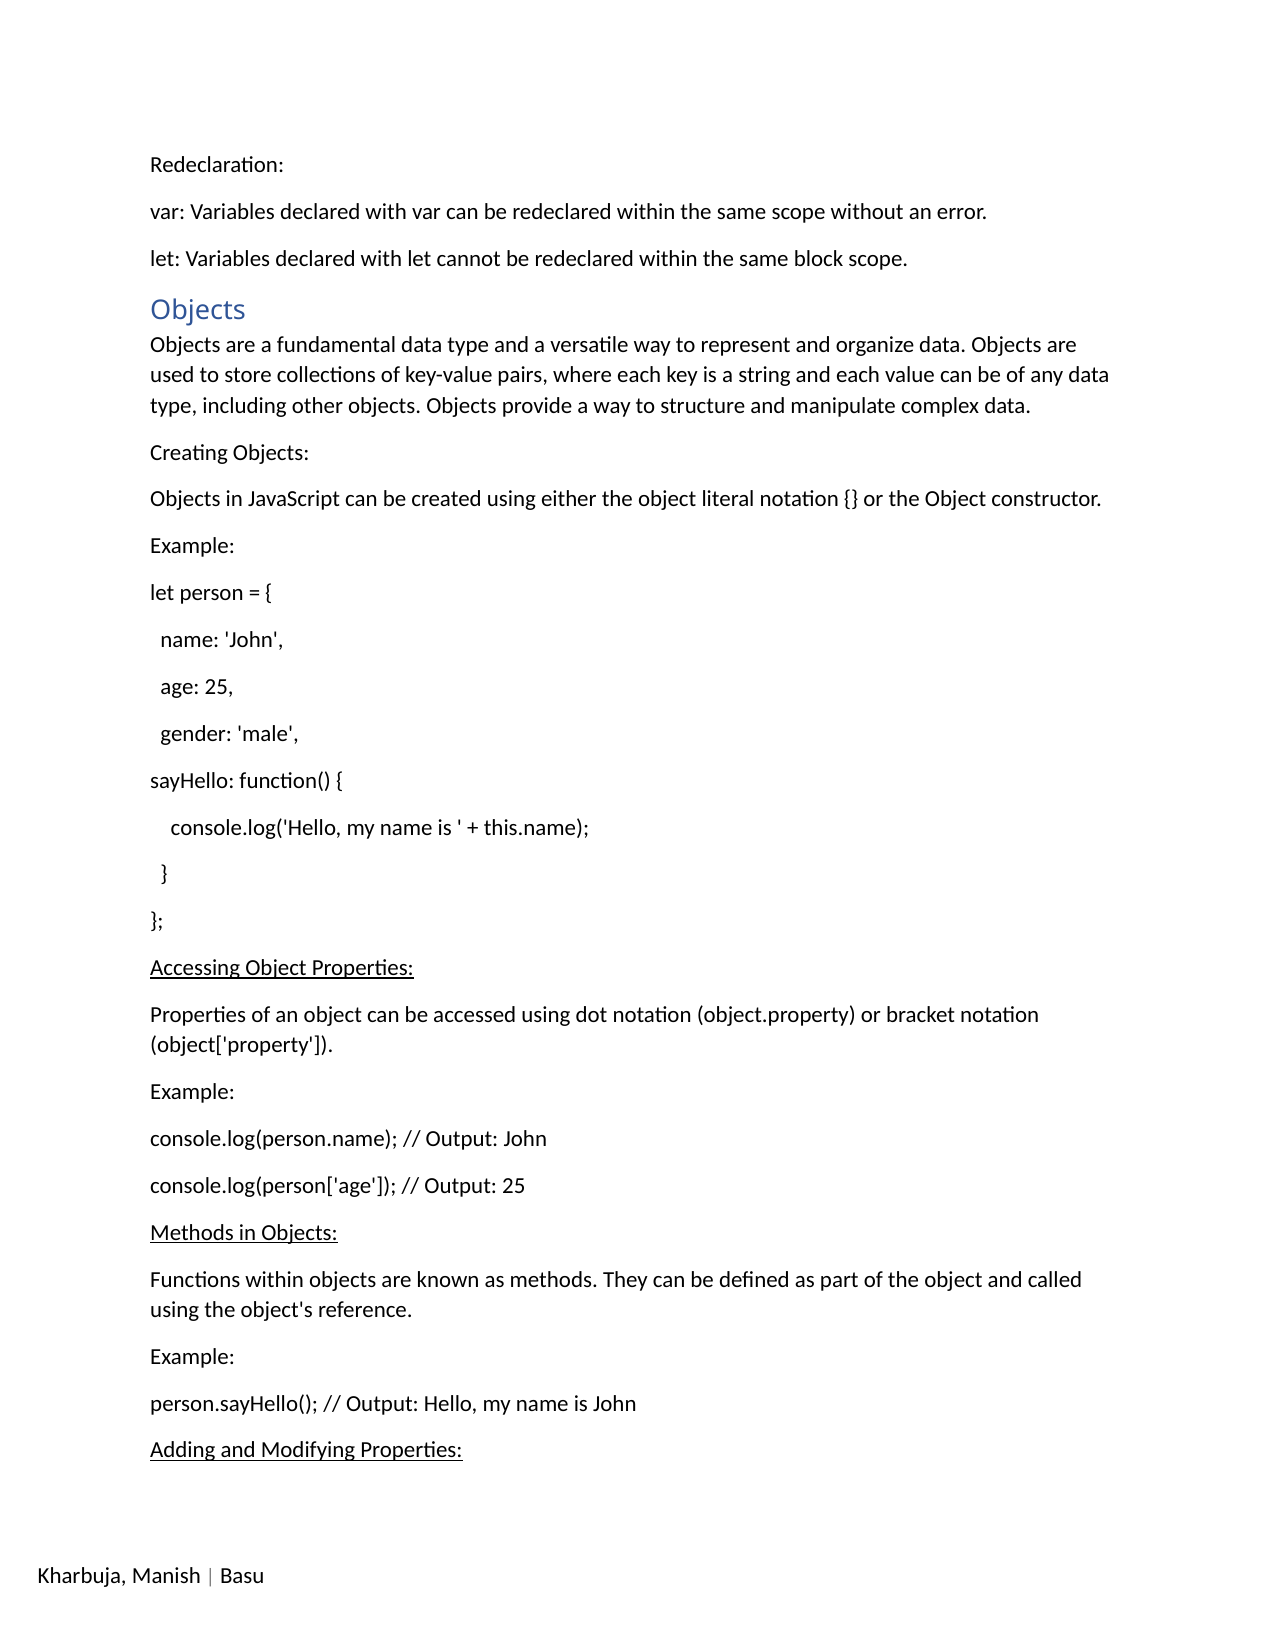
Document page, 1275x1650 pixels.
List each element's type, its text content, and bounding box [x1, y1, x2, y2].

text Functions within objects are known as methods. They can be defined as part of the object and called using the object's reference. [150, 1265, 1125, 1323]
text let person = { [150, 578, 1125, 606]
text Example: [150, 1077, 1125, 1105]
subtitle Objects [150, 291, 1125, 327]
text var: Variables declared with var can be redeclared within the same scope without an error. [150, 197, 1125, 225]
text Accessing Object Properties: [150, 953, 1125, 981]
text person.sayHello(); // Output: Hello, my name is John [150, 1389, 1125, 1417]
text age: 25, [150, 672, 1125, 700]
text Objects in JavaScript can be created using either the object literal notation {} or the Object constructor. [150, 484, 1125, 513]
text let: Variables declared with let cannot be redeclared within the same block scope. [150, 244, 1125, 272]
text Example: [150, 531, 1125, 559]
text sayHello: function() { [150, 766, 1125, 794]
text Creating Objects: [150, 438, 1125, 466]
text Example: [150, 1342, 1125, 1370]
text console.log(person['age']); // Output: 25 [150, 1171, 1125, 1199]
text name: 'John', [150, 625, 1125, 653]
text Redeclaration: [150, 150, 1125, 178]
text console.log('Hello, my name is ' + this.name); [150, 813, 1125, 841]
text Properties of an object can be accessed using dot notation (object.property) or bracket notation (object['property']). [150, 1000, 1125, 1058]
text }; [150, 906, 1125, 934]
text gender: 'male', [150, 719, 1125, 747]
text Objects are a fundamental data type and a versatile way to represent and organize data. Objects are used to store collections of key-value pairs, where each key is a string and each value can be of any data type, including other objects. Objects provide a way to structure and manipulate complex data. [150, 330, 1125, 419]
text Methods in Objects: [150, 1218, 1125, 1246]
text Adding and Modifying Properties: [150, 1436, 1125, 1464]
text console.log(person.name); // Output: John [150, 1124, 1125, 1152]
text } [150, 859, 1125, 888]
